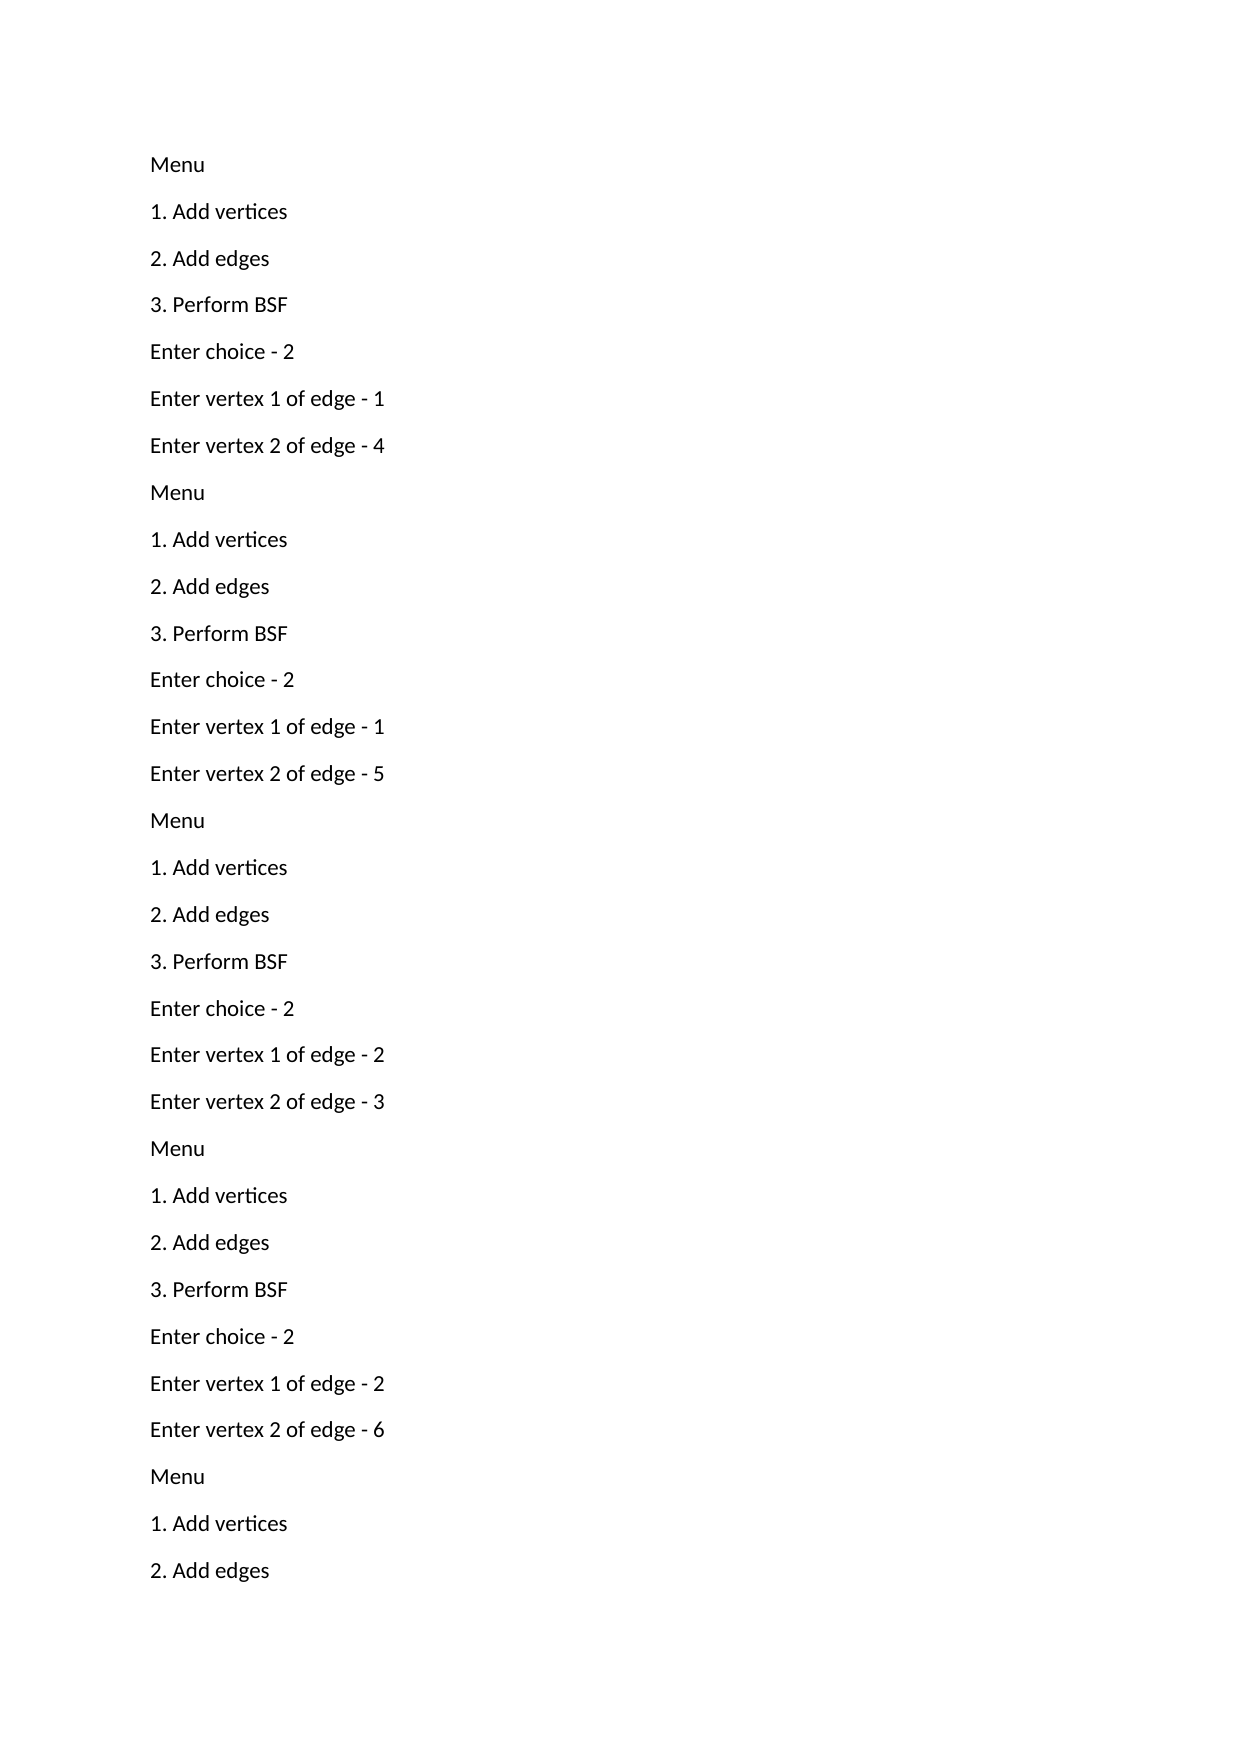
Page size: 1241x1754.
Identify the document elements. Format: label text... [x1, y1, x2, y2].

text Menu [150, 1462, 1090, 1491]
text 3. Perform BSF [150, 947, 1090, 975]
text Menu [150, 1134, 1090, 1162]
text 1. Add vertices [150, 197, 1090, 225]
text 2. Add edges [150, 1556, 1090, 1584]
text Enter choice - 2 [150, 1322, 1090, 1350]
text 3. Perform BSF [150, 619, 1090, 647]
text Enter choice - 2 [150, 337, 1090, 366]
text Menu [150, 150, 1090, 178]
text Enter vertex 2 of edge - 6 [150, 1416, 1090, 1444]
text Enter vertex 1 of edge - 2 [150, 1041, 1090, 1069]
text Enter vertex 1 of edge - 1 [150, 712, 1090, 741]
text Menu [150, 806, 1090, 834]
text Enter choice - 2 [150, 994, 1090, 1022]
text Enter vertex 2 of edge - 5 [150, 759, 1090, 787]
text Enter vertex 1 of edge - 1 [150, 384, 1090, 412]
text 2. Add edges [150, 900, 1090, 928]
text 2. Add edges [150, 1228, 1090, 1256]
text 1. Add vertices [150, 1181, 1090, 1209]
text 2. Add edges [150, 572, 1090, 600]
text 3. Perform BSF [150, 1275, 1090, 1303]
text 2. Add edges [150, 244, 1090, 272]
text Enter vertex 1 of edge - 2 [150, 1369, 1090, 1397]
text 1. Add vertices [150, 525, 1090, 553]
text Menu [150, 478, 1090, 506]
text Enter vertex 2 of edge - 3 [150, 1087, 1090, 1116]
text Enter vertex 2 of edge - 4 [150, 431, 1090, 459]
text Enter choice - 2 [150, 666, 1090, 694]
text 1. Add vertices [150, 853, 1090, 881]
text 3. Perform BSF [150, 291, 1090, 319]
text 1. Add vertices [150, 1509, 1090, 1537]
